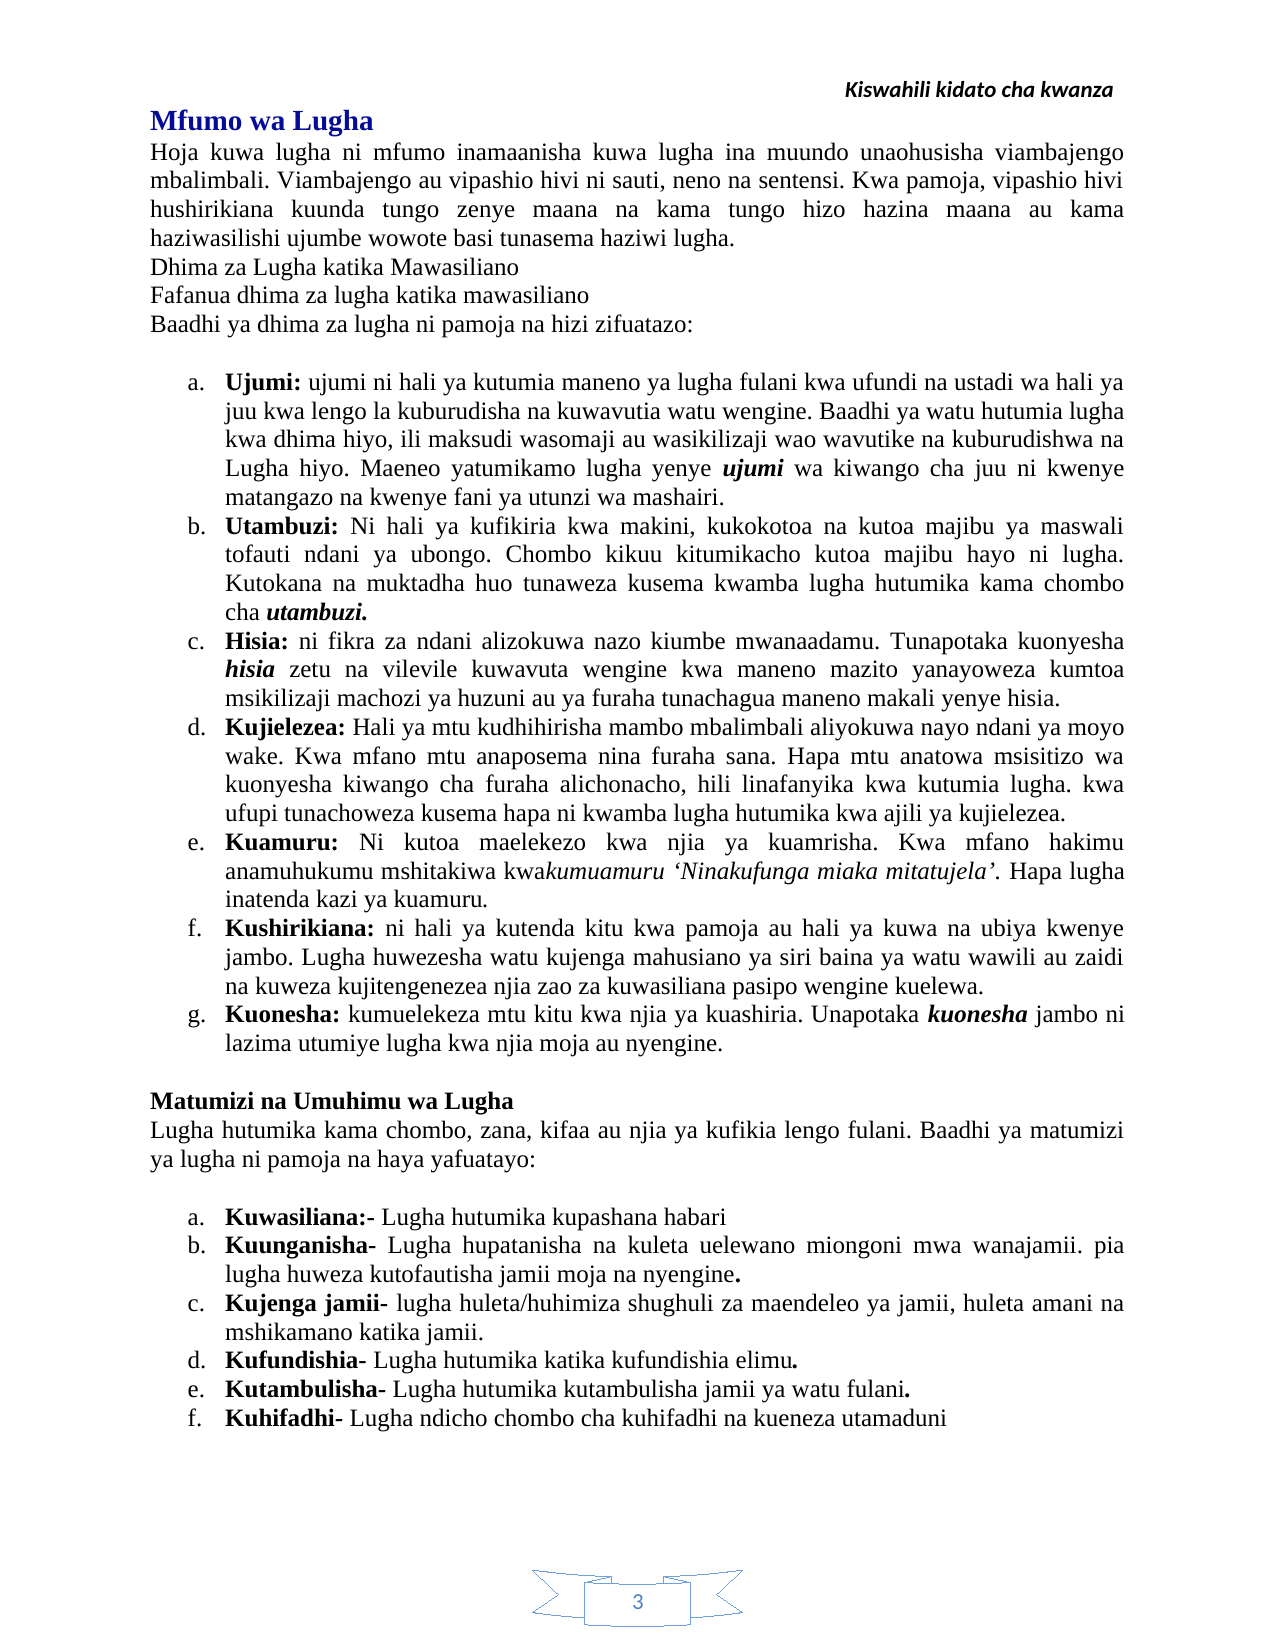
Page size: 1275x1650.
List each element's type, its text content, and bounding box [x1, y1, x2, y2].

list Utambuzi: Ni hali ya kufikiria kwa makini, kukokotoa na kutoa majibu ya maswali tofauti ndani ya ubongo. Chombo kikuu kitumikacho kutoa majibu hayo ni lugha. Kutokana na muktadha huo tunaweza kusema kwamba lugha hutumika kama chombo cha utambuzi. [187, 511, 1125, 626]
list Kuamuru: Ni kutoa maelekezo kwa njia ya kuamrisha. Kwa mfano hakimu anamuhukumu mshitakiwa kwakumuamuru ‘Ninakufunga miaka mitatujela’. Hapa lugha inatenda kazi ya kuamuru. [187, 827, 1125, 913]
list Ujumi: ujumi ni hali ya kutumia maneno ya lugha fulani kwa ufundi na ustadi wa hali ya juu kwa lengo la kuburudisha na kuwavutia watu wengine. Baadhi ya watu hutumia lugha kwa dhima hiyo, ili maksudi wasomaji au wasikilizaji wao wavutike na kuburudishwa na Lugha hiyo. Maeneo yatumikamo lugha yenye ujumi wa kiwango cha juu ni kwenye matangazo na kwenye fani ya utunzi wa mashairi. [187, 367, 1125, 511]
list Kujenga jamii- lugha huleta/huhimiza shughuli za maendeleo ya jamii, huleta amani na mshikamano katika jamii. [187, 1288, 1125, 1345]
text Dhima za Lugha katika Mawasiliano [150, 252, 1125, 280]
list Kufundishia- Lugha hutumika katika kufundishia elimu. [187, 1345, 1125, 1374]
list Kuwasiliana:- Lugha hutumika kupashana habari [187, 1202, 1125, 1230]
text Lugha hutumika kama chombo, zana, kifaa au njia ya kufikia lengo fulani. Baadhi ya matumizi ya lugha ni pamoja na haya yafuatayo: [150, 1115, 1125, 1172]
list Kuunganisha- Lugha hupatanisha na kuleta uelewano miongoni mwa wanajamii. pia lugha huweza kutofautisha jamii moja na nyengine. [187, 1230, 1125, 1288]
list Kujielezea: Hali ya mtu kudhihirisha mambo mbalimbali aliyokuwa nayo ndani ya moyo wake. Kwa mfano mtu anaposema nina furaha sana. Hapa mtu anatowa msisitizo wa kuonyesha kiwango cha furaha alichonacho, hili linafanyika kwa kutumia lugha. kwa ufupi tunachoweza kusema hapa ni kwamba lugha hutumika kwa ajili ya kujielezea. [187, 712, 1125, 827]
text Mfumo wa Lugha [150, 103, 1125, 137]
list Kuonesha: kumuelekeza mtu kitu kwa njia ya kuashiria. Unapotaka kuonesha jambo ni lazima utumiye lugha kwa njia moja au nyengine. [187, 999, 1125, 1057]
text Matumizi na Umuhimu wa Lugha [150, 1086, 1125, 1115]
list Kutambulisha- Lugha hutumika kutambulisha jamii ya watu fulani. [187, 1374, 1125, 1403]
text Hoja kuwa lugha ni mfumo inamaanisha kuwa lugha ina muundo unaohusisha viambajengo mbalimbali. Viambajengo au vipashio hivi ni sauti, neno na sentensi. Kwa pamoja, vipashio hivi hushirikiana kuunda tungo zenye maana na kama tungo hizo hazina maana au kama haziwasilishi ujumbe wowote basi tunasema haziwi lugha. [150, 137, 1125, 252]
text Baadhi ya dhima za lugha ni pamoja na hizi zifuatazo: [150, 309, 1125, 338]
list Kuhifadhi- Lugha ndicho chombo cha kuhifadhi na kueneza utamaduni [187, 1403, 1125, 1432]
text Fafanua dhima za lugha katika mawasiliano [150, 280, 1125, 309]
list Kushirikiana: ni hali ya kutenda kitu kwa pamoja au hali ya kuwa na ubiya kwenye jambo. Lugha huwezesha watu kujenga mahusiano ya siri baina ya watu wawili au zaidi na kuweza kujitengenezea njia zao za kuwasiliana pasipo wengine kuelewa. [187, 913, 1125, 999]
list Hisia: ni fikra za ndani alizokuwa nazo kiumbe mwanaadamu. Tunapotaka kuonyesha hisia zetu na vilevile kuwavuta wengine kwa maneno mazito yanayoweza kumtoa msikilizaji machozi ya huzuni au ya furaha tunachagua maneno makali yenye hisia. [187, 626, 1125, 712]
